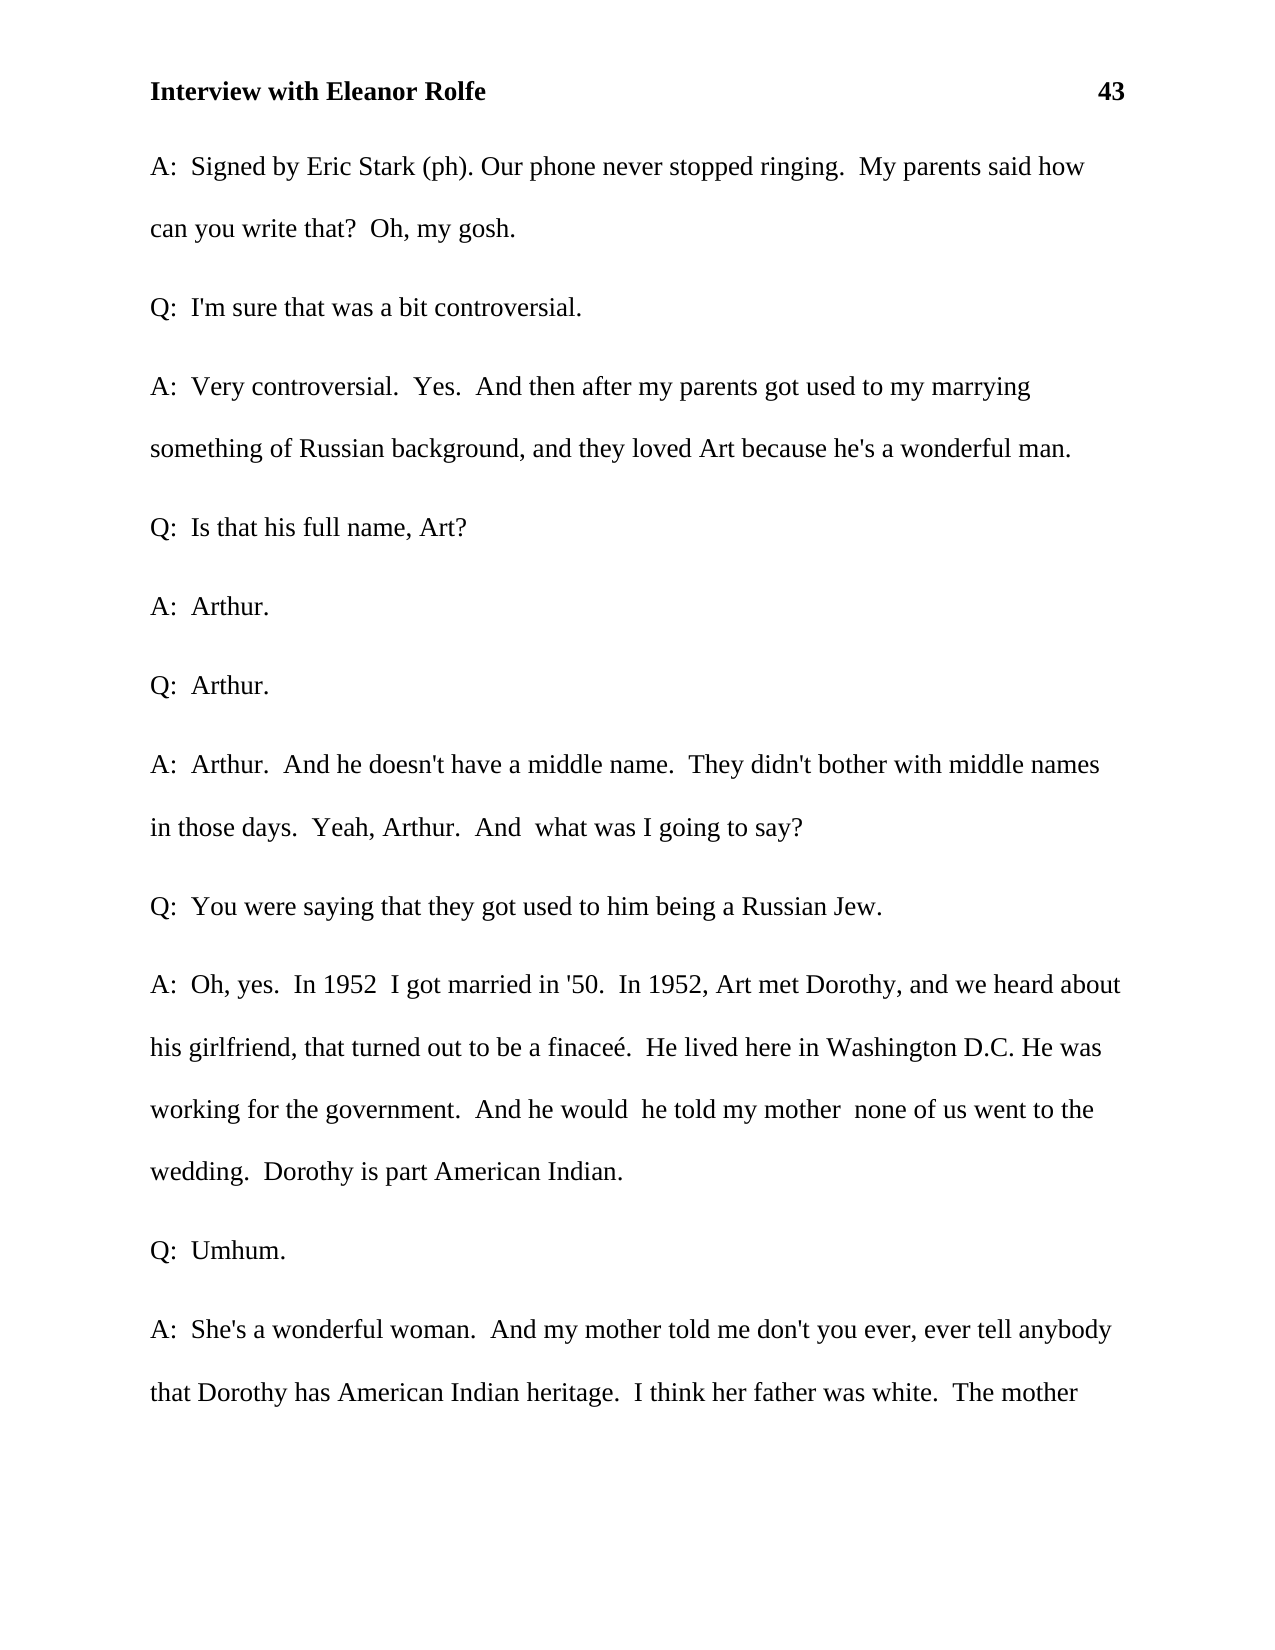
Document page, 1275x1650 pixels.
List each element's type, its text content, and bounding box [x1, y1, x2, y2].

text Q: Is that his full name, Art? [150, 511, 1125, 543]
text A: Very controversial. Yes. And then after my parents got used to my marrying something of Russian background, and they loved Art because he's a wonderful man. [150, 370, 1125, 464]
text A: Arthur. And he doesn't have a middle name. They didn't bother with middle names in those days. Yeah, Arthur. And what was I going to say? [150, 748, 1125, 842]
text A: Oh, yes. In 1952 I got married in '50. In 1952, Art met Dorothy, and we heard about his girlfriend, that turned out to be a finaceé. He lived here in Washington D.C. He was working for the government. And he would he told my mother none of us went to the wedding. Dorothy is part American Indian. [150, 968, 1125, 1187]
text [150, 1313, 1125, 1407]
text Q: Arthur. [150, 669, 1125, 701]
text Q: I'm sure that was a bit controversial. [150, 291, 1125, 322]
text Q: You were saying that they got used to him being a Russian Jew. [150, 889, 1125, 921]
text A: Arthur. [150, 590, 1125, 622]
text A: Signed by Eric Stark (ph). Our phone never stopped ringing. My parents said how can you write that? Oh, my gosh. [150, 150, 1125, 243]
text Q: Umhum. [150, 1234, 1125, 1266]
